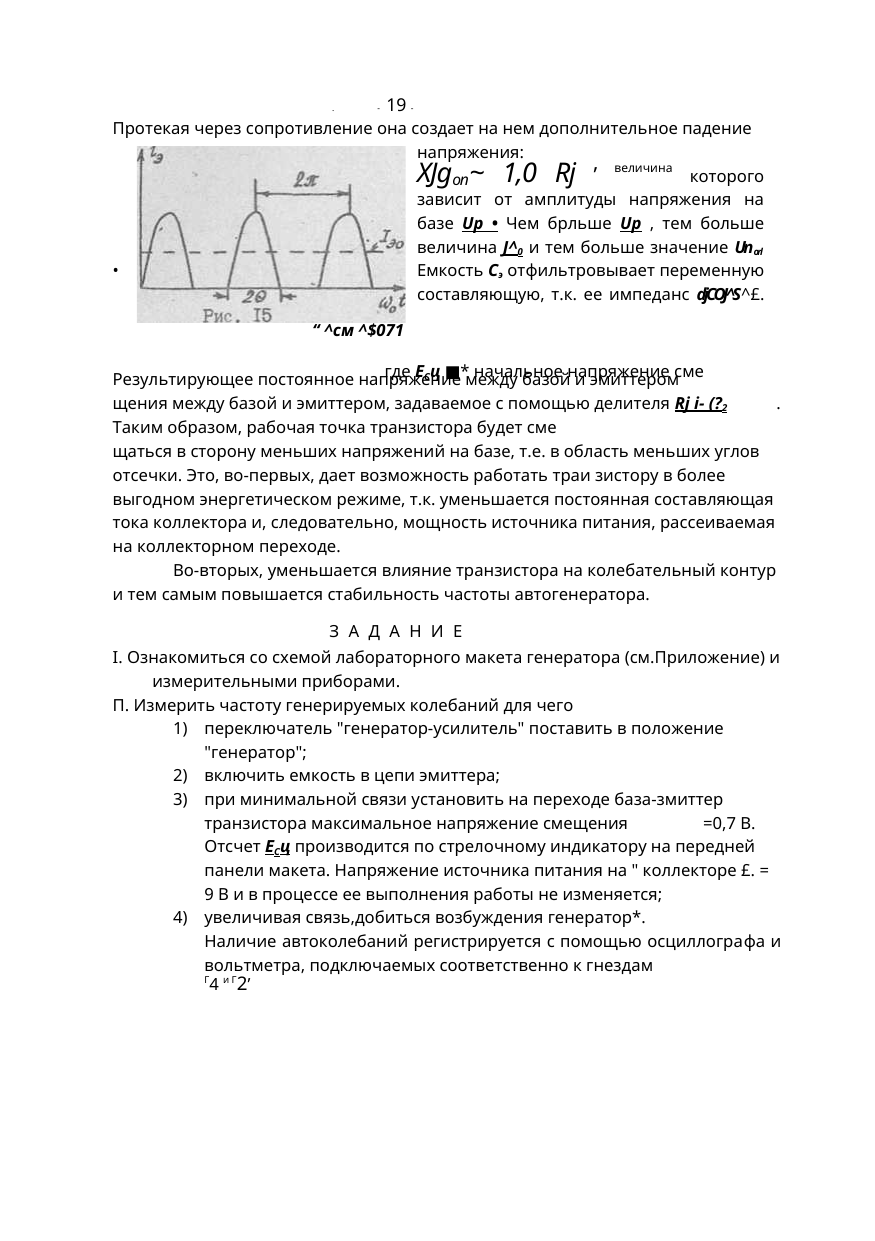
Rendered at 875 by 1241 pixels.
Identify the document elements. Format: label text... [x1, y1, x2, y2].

text Наличие автоколебаний регистрируется с помощью осциллографа и вольтметра, подключаемых соответственно к гнездам [204, 928, 781, 976]
text Г4 и Г2’ [204, 976, 781, 994]
list включить емкость в цепи эмиттера; [173, 763, 781, 787]
text щаться в сторону меньших напряжений на базе, т.е. в область меньших углов отсечки. Это, во-первых, дает возможность работать траи зистору в более выгодном энергетическом режиме, т.к. уменьшается постоянная составляющая тока коллектора и, следовательно, мощность источника питания, рассеиваемая на коллекторном переходе. [112, 438, 781, 558]
list переключатель "генератор-усилитель" поставить в положение "генератор"; [173, 716, 781, 763]
text Отсчет ЕСц производится по стрелочному индикатору на передней панели макета. Напряжение источника питания на " коллекторе £. = 9 В и в процессе ее выполнения работы не изменяется; [204, 834, 781, 905]
picture [136, 146, 406, 323]
text транзистора максимальное напряжение смещения =0,7 В. [204, 810, 781, 834]
list при минимальной связи установить на переходе база-змиттер [173, 787, 781, 810]
text щения между базой и эмиттером, задаваемое с помощью делителя Rj i- (?2 . Таким образом, рабочая точка транзистора будет сме [112, 390, 781, 438]
text П. Измерить частоту генерируемых колебаний для чего [112, 692, 781, 716]
text ЗАДАНИЕ [329, 624, 781, 641]
text Протекая через сопротивление она создает на нем дополнительное падение напряжения: [112, 116, 781, 163]
list увеличивая связь,добиться возбуждения генератор*. [173, 905, 781, 928]
text Во-вторых, уменьшается влияние транзистора на колебательный контур и тем самым повышается стабильность частоты автогенератора. [112, 558, 781, 606]
text I. Ознакомиться со схемой лабораторного макета генератора (см.Приложение) и измерительными приборами. [112, 644, 781, 692]
